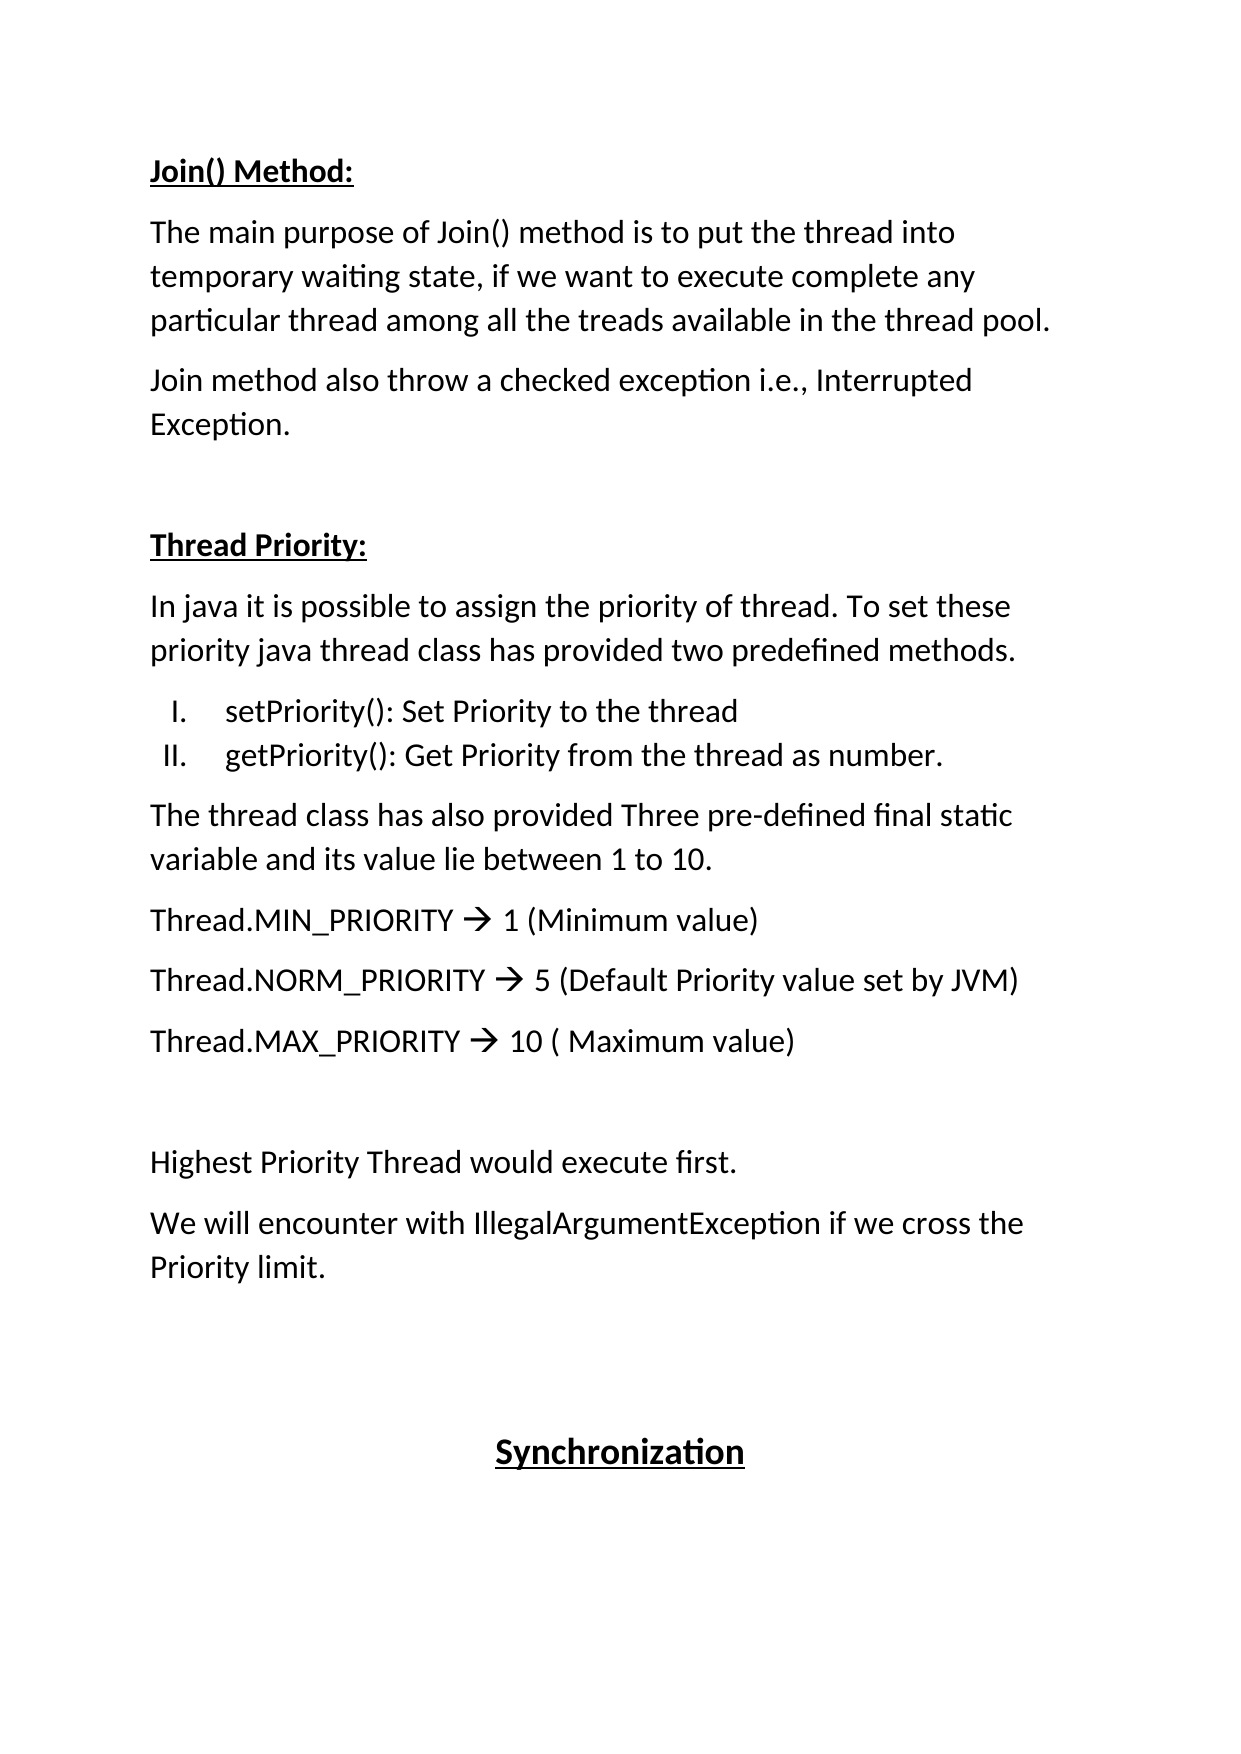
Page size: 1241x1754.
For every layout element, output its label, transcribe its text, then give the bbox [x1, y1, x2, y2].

text Join() Method: [150, 150, 1090, 191]
list getPriority(): Get Priority from the thread as number. [187, 733, 1090, 774]
text Synchronization [150, 1428, 1090, 1473]
text We will encounter with IllegalArgumentException if we cross the Priority limit. [150, 1202, 1090, 1287]
text The main purpose of Join() method is to put the thread into temporary waiting state, if we want to execute complete any particular thread among all the treads available in the thread pool. [150, 211, 1090, 339]
text Thread.MIN_PRIORITY 1 (Minimum value) [150, 899, 1090, 939]
text Thread.NORM_PRIORITY 5 (Default Priority value set by JVM) [150, 959, 1090, 1000]
text In java it is possible to assign the priority of thread. To set these priority java thread class has provided two predefined methods. [150, 585, 1090, 670]
text The thread class has also provided Three pre-defined final static variable and its value lie between 1 to 10. [150, 794, 1090, 879]
text Thread.MAX_PRIORITY 10 ( Maximum value) [150, 1020, 1090, 1061]
text Thread Priority: [150, 524, 1090, 565]
list setPriority(): Set Priority to the thread [187, 689, 1090, 730]
text Join method also throw a checked exception i.e., Interrupted Exception. [150, 359, 1090, 444]
text Highest Priority Thread would execute first. [150, 1141, 1090, 1182]
